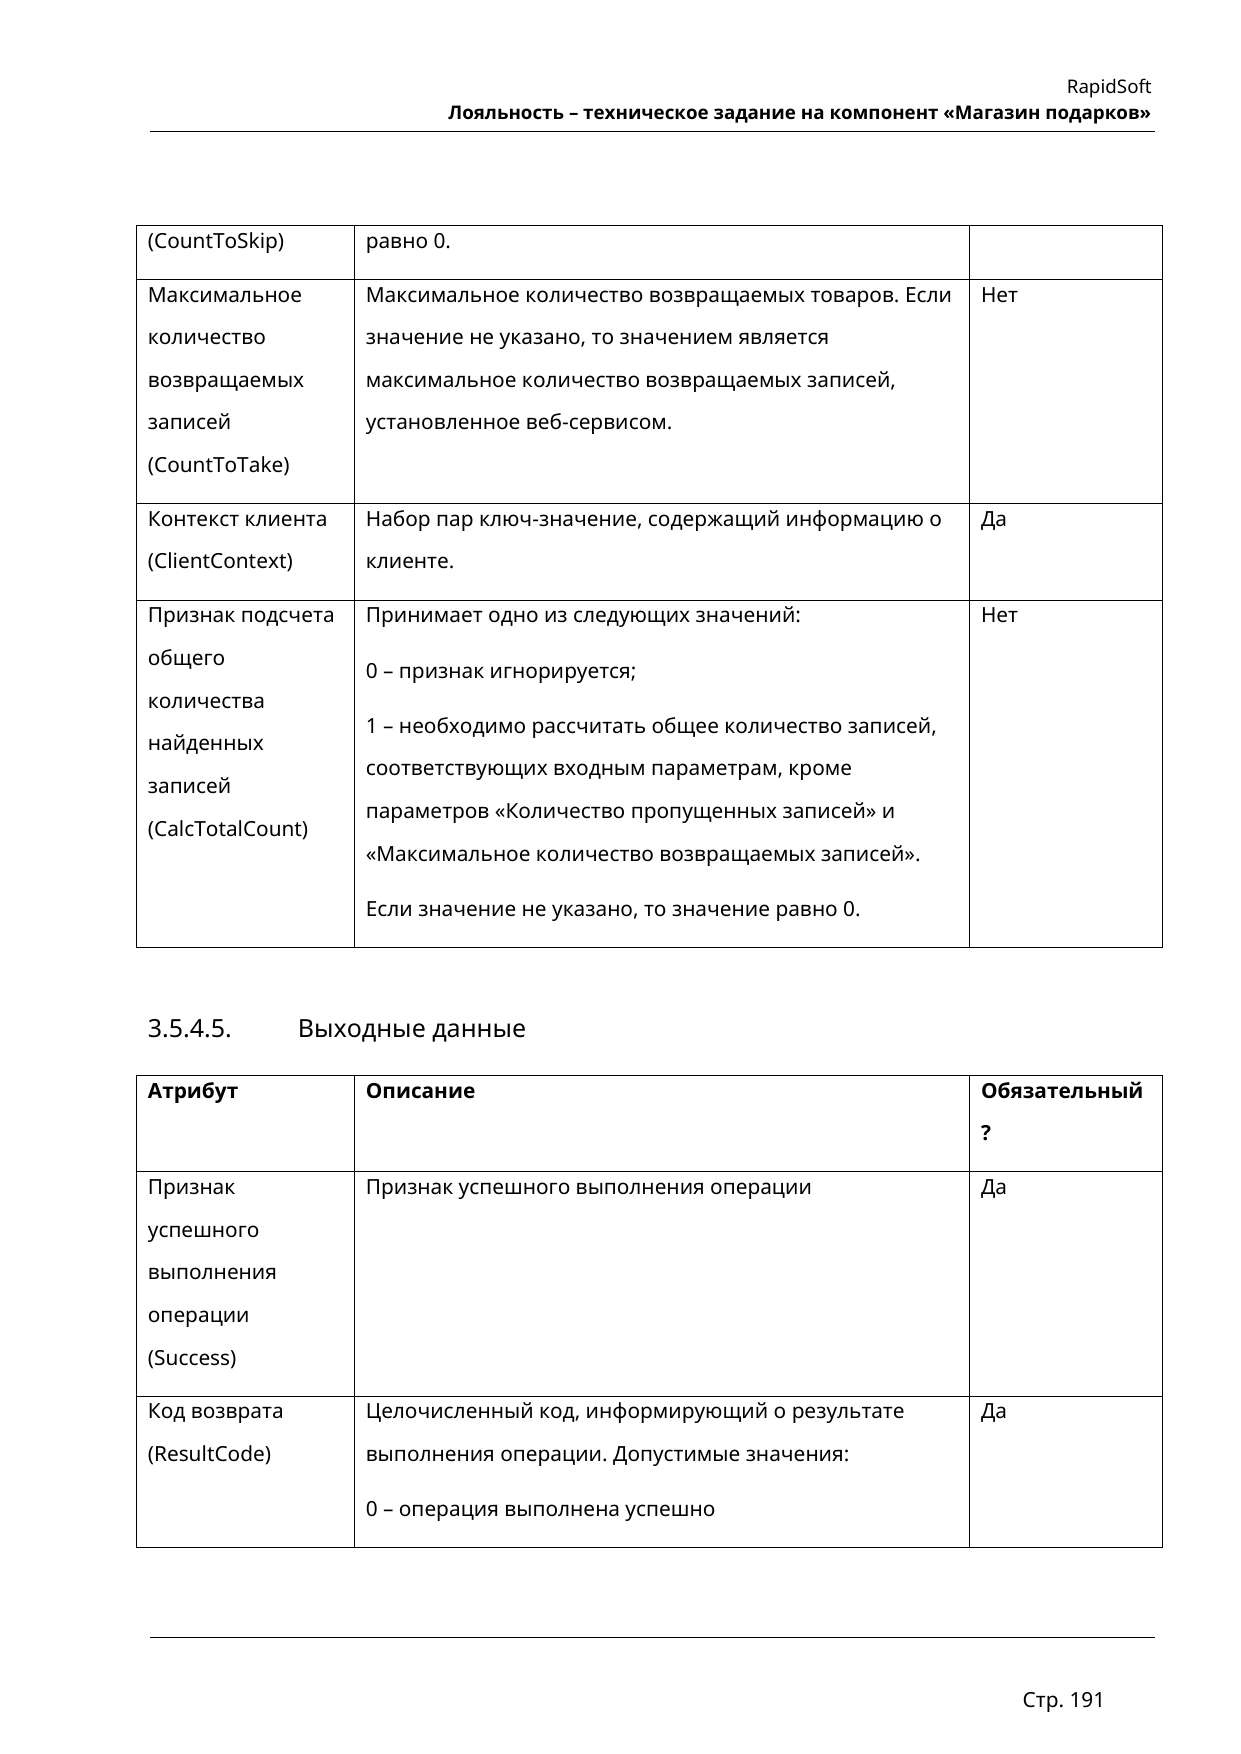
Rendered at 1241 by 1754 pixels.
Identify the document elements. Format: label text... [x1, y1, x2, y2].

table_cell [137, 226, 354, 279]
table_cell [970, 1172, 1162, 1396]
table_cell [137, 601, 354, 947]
subtitle Выходные данные [148, 1011, 1152, 1045]
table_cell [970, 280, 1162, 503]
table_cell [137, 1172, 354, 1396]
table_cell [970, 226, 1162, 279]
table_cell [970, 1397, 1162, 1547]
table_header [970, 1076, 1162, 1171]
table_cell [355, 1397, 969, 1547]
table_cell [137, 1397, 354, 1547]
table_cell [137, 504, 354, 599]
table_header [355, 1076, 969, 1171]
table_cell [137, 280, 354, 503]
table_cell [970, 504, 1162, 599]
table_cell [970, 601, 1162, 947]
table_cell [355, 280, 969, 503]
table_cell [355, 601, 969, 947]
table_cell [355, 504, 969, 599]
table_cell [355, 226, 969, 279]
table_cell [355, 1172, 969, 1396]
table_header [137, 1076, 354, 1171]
